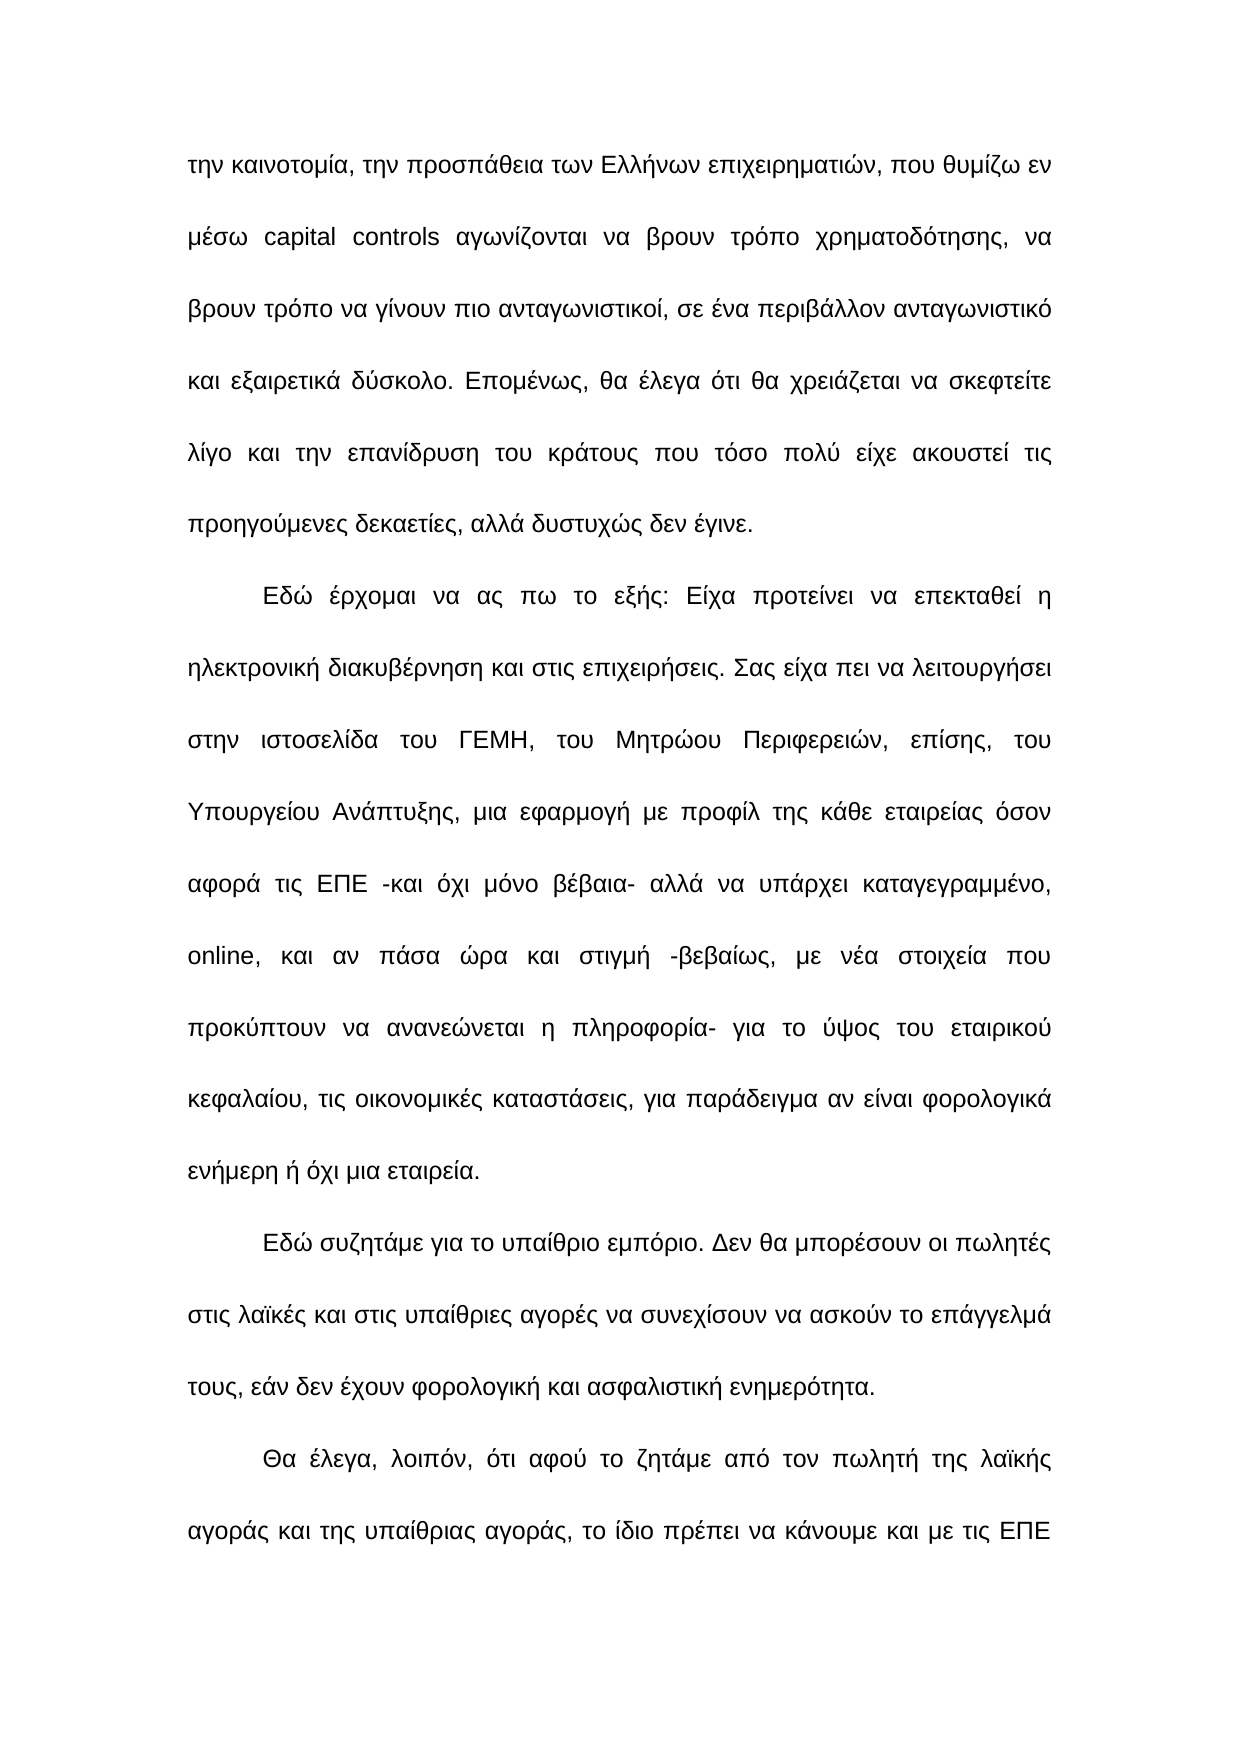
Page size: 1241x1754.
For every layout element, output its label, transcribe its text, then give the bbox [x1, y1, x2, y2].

text Εδώ συζητάμε για το υπαίθριο εμπόριο. Δεν θα μπορέσουν οι πωλητές στις λαϊκές και στις υπαίθριες αγορές να συνεχίσουν να ασκούν το επάγγελμά τους, εάν δεν έχουν φορολογική και ασφαλιστική ενημερότητα. [187, 1228, 1053, 1401]
text Εδώ έρχομαι να ας πω το εξής: Είχα προτείνει να επεκταθεί η ηλεκτρονική διακυβέρνηση και στις επιχειρήσεις. Σας είχα πει να λειτουργήσει στην ιστοσελίδα του ΓΕΜΗ, του Μητρώου Περιφερειών, επίσης, του Υπουργείου Ανάπτυξης, μια εφαρμογή με προφίλ της κάθε εταιρείας όσον αφορά τις ΕΠΕ -και όχι μόνο βέβαια- αλλά να υπάρχει καταγεγραμμένο, online, και αν πάσα ώρα και στιγμή -βεβαίως, με νέα στοιχεία που προκύπτουν να ανανεώνεται η πληροφορία- για το ύψος του εταιρικού κεφαλαίου, τις οικονομικές καταστάσεις, για παράδειγμα αν είναι φορολογικά ενήμερη ή όχι μια εταιρεία. [187, 581, 1053, 1185]
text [187, 1444, 1053, 1544]
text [187, 150, 1053, 538]
